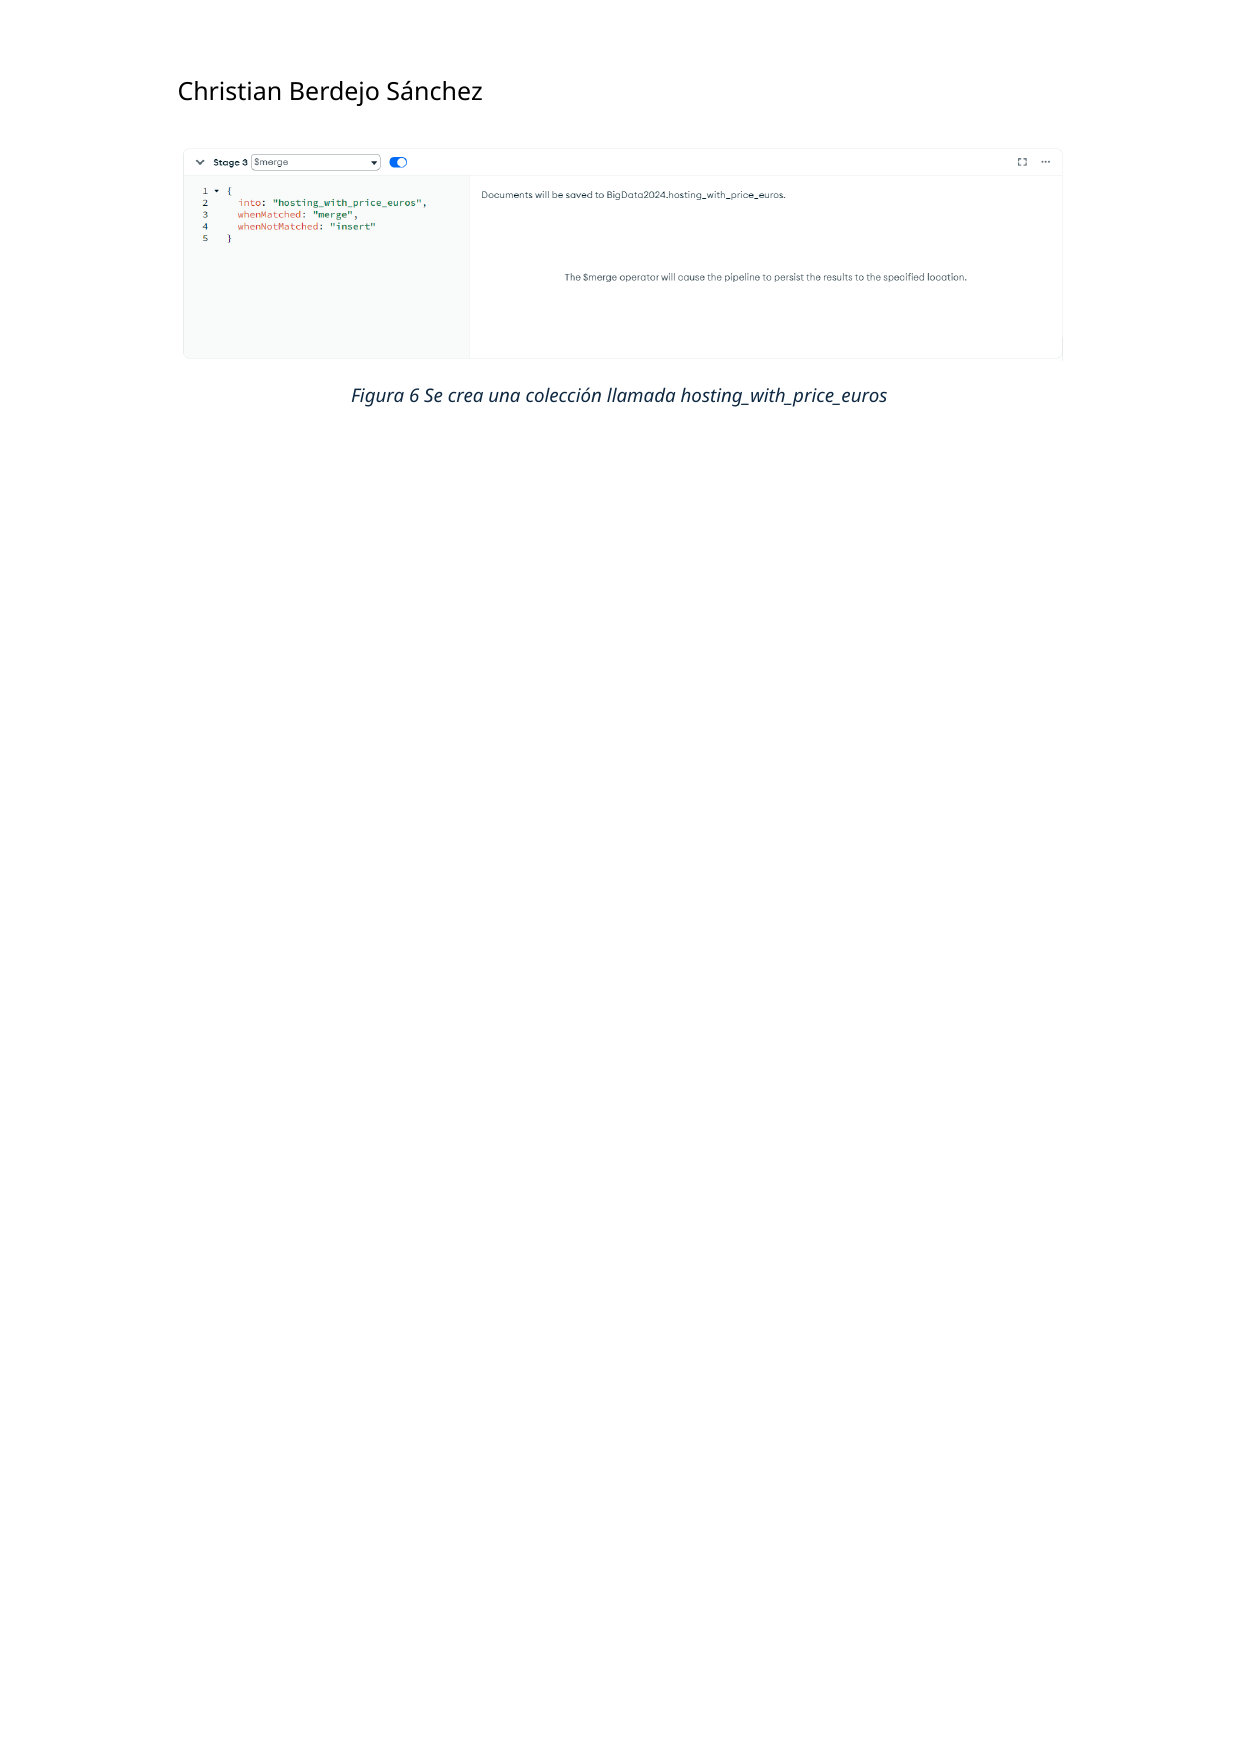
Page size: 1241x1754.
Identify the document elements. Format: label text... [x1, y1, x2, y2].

picture [177, 147, 1063, 361]
